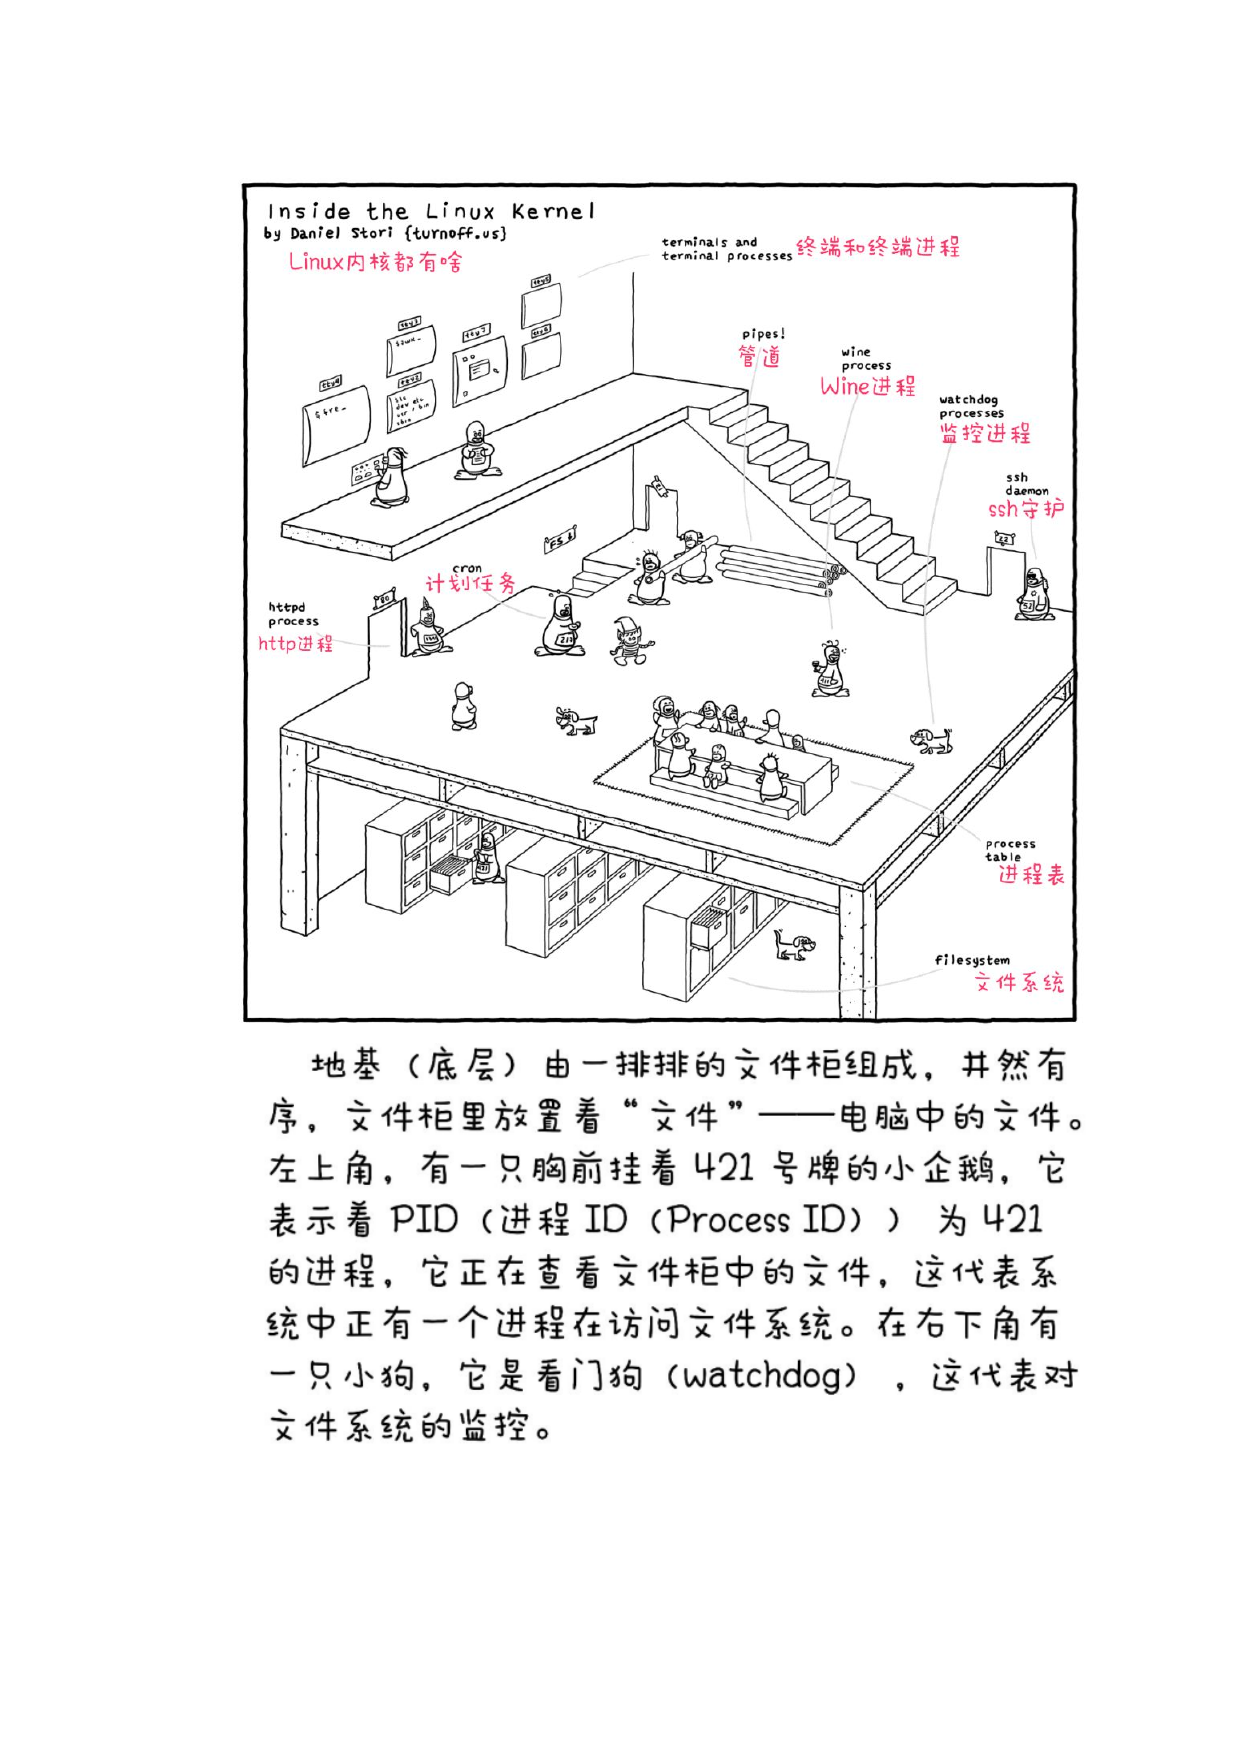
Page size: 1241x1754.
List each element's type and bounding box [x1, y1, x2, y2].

picture [231, 171, 1096, 1030]
picture [231, 1043, 1096, 1458]
